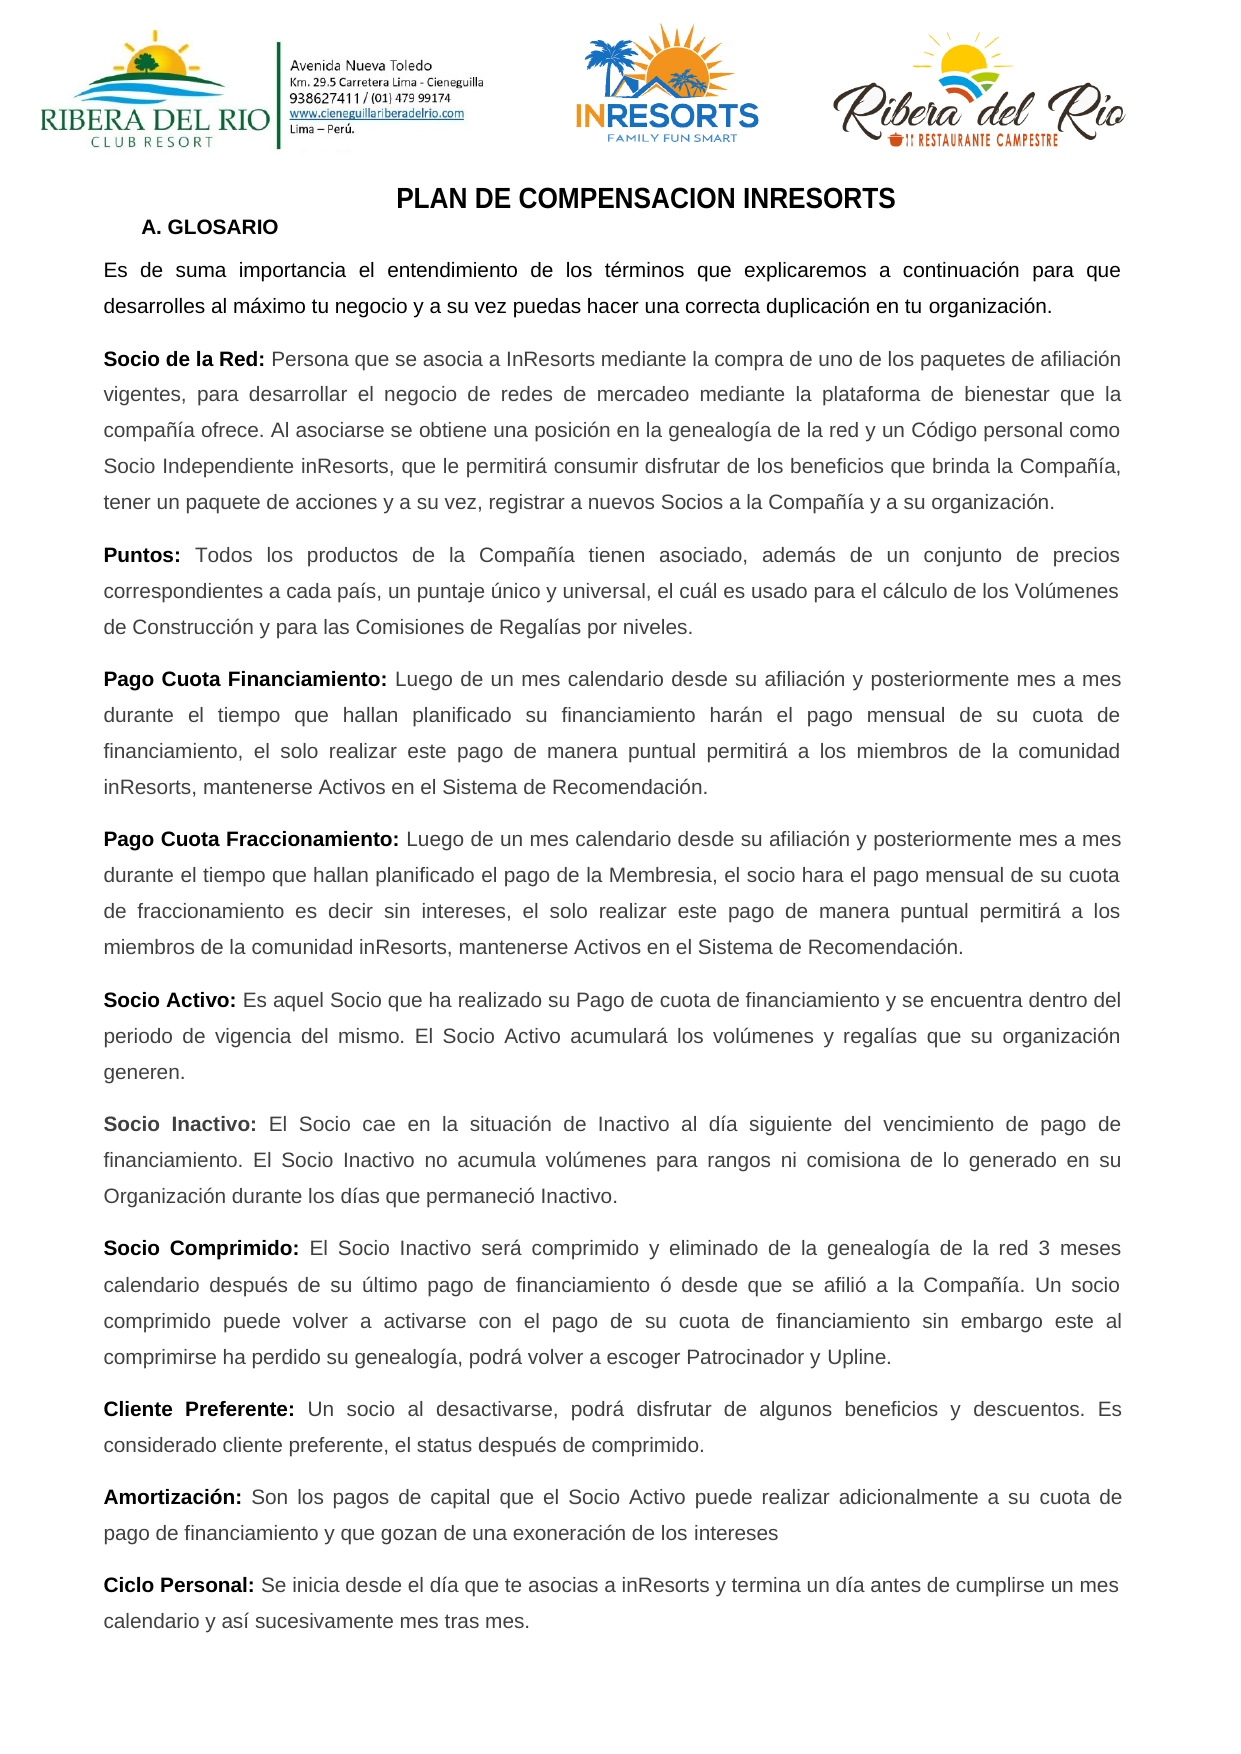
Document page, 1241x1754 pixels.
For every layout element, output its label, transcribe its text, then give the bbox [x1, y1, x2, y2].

text Socio Comprimido: El Socio Inactivo será comprimido y eliminado de la genealogía de la red 3 meses calendario después de su último pago de financiamiento ó desde que se afilió a la Compañía. Un socio comprimido puede volver a activarse con el pago de su cuota de financiamiento sin embargo este al comprimirse ha perdido su genealogía, podrá volver a escoger Patrocinador y Upline. [103, 1236, 1123, 1369]
text Amortización: Son los pagos de capital que el Socio Activo puede realizar adicionalmente a su cuota de pago de financiamiento y que gozan de una exoneración de los intereses [103, 1484, 1123, 1545]
text Ciclo Personal: Se inicia desde el día que te asocias a inResorts y termina un día antes de cumplirse un mes calendario y así sucesivamente mes tras mes. [103, 1573, 1121, 1633]
subtitle PLAN DE COMPENSACION INRESORTS [92, 181, 1201, 215]
subtitle GLOSARIO [141, 215, 1201, 239]
text Pago Cuota Financiamiento: Luego de un mes calendario desde su afiliación y posteriormente mes a mes durante el tiempo que hallan planificado su financiamiento harán el pago mensual de su cuota de financiamiento, el solo realizar este pago de manera puntual permitirá a los miembros de la comunidad inResorts, mantenerse Activos en el Sistema de Recomendación. [103, 667, 1123, 799]
text Socio de la Red: Persona que se asocia a InResorts mediante la compra de uno de los paquetes de afiliación vigentes, para desarrollar el negocio de redes de mercadeo mediante la plataforma de bienestar que la compañía ofrece. Al asociarse se obtiene una posición en la genealogía de la red y un Código personal como Socio Independiente inResorts, que le permitirá consumir disfrutar de los beneficios que brinda la Compañía, tener un paquete de acciones y a su vez, registrar a nuevos Socios a la Compañía y a su organización. [103, 346, 1123, 514]
picture [826, 22, 1149, 180]
text Cliente Preferente: Un socio al desactivarse, podrá disfrutar de algunos beneficios y descuentos. Es considerado cliente preferente, el status después de comprimido. [103, 1397, 1123, 1457]
text Es de suma importancia el entendimiento de los términos que explicaremos a continuación para que desarrolles al máximo tu negocio y a su vez puedas hacer una correcta duplicación en tu organización. [103, 258, 1121, 318]
text Socio Inactivo: El Socio cae en la situación de Inactivo al día siguiente del vencimiento de pago de financiamiento. El Socio Inactivo no acumula volúmenes para rangos ni comisiona de lo generado en su Organización durante los días que permaneció Inactivo. [103, 1112, 1123, 1208]
text Puntos: Todos los productos de la Compañía tienen asociado, además de un conjunto de precios correspondientes a cada país, un puntaje único y universal, el cuál es usado para el cálculo de los Volúmenes de Construcción y para las Comisiones de Regalías por niveles. [103, 543, 1121, 639]
text Pago Cuota Fraccionamiento: Luego de un mes calendario desde su afiliación y posteriormente mes a mes durante el tiempo que hallan planificado el pago de la Membresia, el socio hara el pago mensual de su cuota de fraccionamiento es decir sin intereses, el solo realizar este pago de manera puntual permitirá a los miembros de la comunidad inResorts, mantenerse Activos en el Sistema de Recomendación. [103, 827, 1123, 959]
text Socio Activo: Es aquel Socio que ha realizado su Pago de cuota de financiamiento y se encuentra dentro del periodo de vigencia del mismo. El Socio Activo acumulará los volúmenes y regalías que su organización generen. [103, 988, 1122, 1083]
picture [558, 11, 768, 157]
